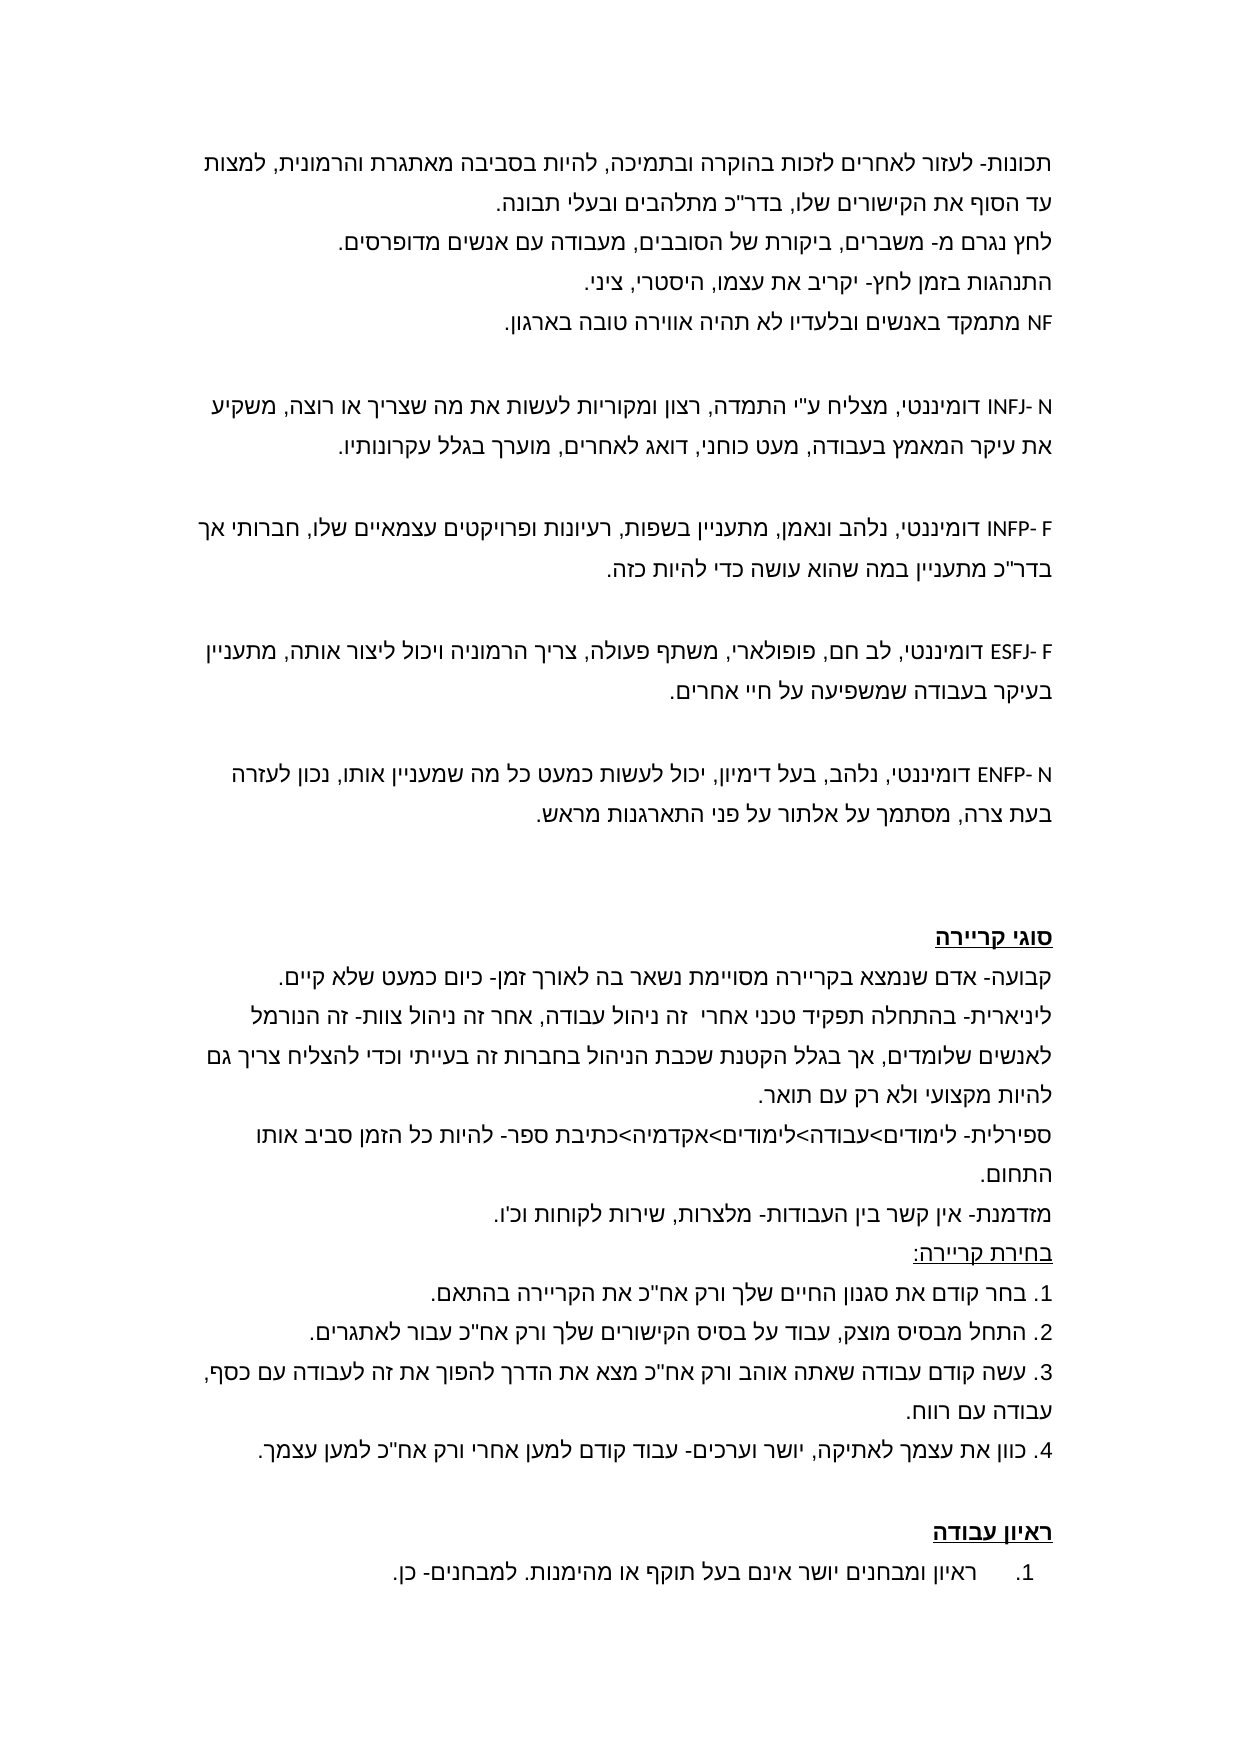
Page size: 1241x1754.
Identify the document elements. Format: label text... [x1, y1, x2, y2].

text INFP- F דומיננטי, נלהב ונאמן, מתעניין בשפות, רעיונות ופרויקטים עצמאיים שלו, חברותי אך בדר"כ מתעניין במה שהוא עושה כדי להיות כזה. [187, 514, 1053, 582]
text התנהגות בזמן לחץ- יקריב את עצמו, היסטרי, ציני. [187, 268, 1053, 295]
text ESFJ- F דומיננטי, לב חם, פופולארי, משתף פעולה, צריך הרמוניה ויכול ליצור אותה, מתעניין בעיקר בעבודה שמשפיעה על חיי אחרים. [187, 637, 1053, 704]
text סוגי קריירה [187, 924, 1053, 951]
text 4. כוון את עצמך לאתיקה, יושר וערכים- עבוד קודם למען אחרי ורק אח"כ למען עצמך. [187, 1437, 1053, 1464]
text מזדמנת- אין קשר בין העבודות- מלצרות, שירות לקוחות וכ'ו. [187, 1201, 1053, 1227]
text תכונות- לעזור לאחרים לזכות בהוקרה ובתמיכה, להיות בסביבה מאתגרת והרמונית, למצות עד הסוף את הקישורים שלו, בדר"כ מתלהבים ובעלי תבונה. [187, 150, 1053, 216]
text בחירת קריירה: [187, 1240, 1053, 1266]
text 1. בחר קודם את סגנון החיים שלך ורק אח"כ את הקריירה בהתאם. [187, 1279, 1053, 1306]
text ליניארית- בהתחלה תפקיד טכני אחרי זה ניהול עבודה, אחר זה ניהול צוות- זה הנורמל לאנשים שלומדים, אך בגלל הקטנת שכבת הניהול בחברות זה בעייתי וכדי להצליח צריך גם להיות מקצועי ולא רק עם תואר. [187, 1003, 1053, 1108]
text ENFP- N דומיננטי, נלהב, בעל דימיון, יכול לעשות כמעט כל מה שמעניין אותו, נכון לעזרה בעת צרה, מסתמך על אלתור על פני התארגנות מראש. [187, 760, 1053, 827]
text לחץ נגרם מ- משברים, ביקורת של הסובבים, מעבודה עם אנשים מדופרסים. [187, 229, 1053, 255]
text קבועה- אדם שנמצא בקריירה מסויימת נשאר בה לאורך זמן- כיום כמעט שלא קיים. [187, 964, 1053, 990]
text 2. התחל מבסיס מוצק, עבוד על בסיס הקישורים שלך ורק אח"כ עבור לאתגרים. [187, 1319, 1053, 1345]
list ראיון ומבחנים יושר אינם בעל תוקף או מהימנות. למבחנים- כן. [187, 1558, 1015, 1585]
text NF מתמקד באנשים ובלעדיו לא תהיה אווירה טובה בארגון. [187, 308, 1053, 336]
text 3. עשה קודם עבודה שאתה אוהב ורק אח"כ מצא את הדרך להפוך את זה לעבודה עם כסף, עבודה עם רווח. [187, 1358, 1053, 1424]
text ראיון עבודה [187, 1519, 1053, 1545]
text ספירלית- לימודים>עבודה>לימודים>אקדמיה>כתיבת ספר- להיות כל הזמן סביב אותו התחום. [187, 1122, 1053, 1187]
text INFJ- N דומיננטי, מצליח ע"י התמדה, רצון ומקוריות לעשות את מה שצריך או רוצה, משקיע את עיקר המאמץ בעבודה, מעט כוחני, דואג לאחרים, מוערך בגלל עקרונותיו. [187, 392, 1053, 459]
